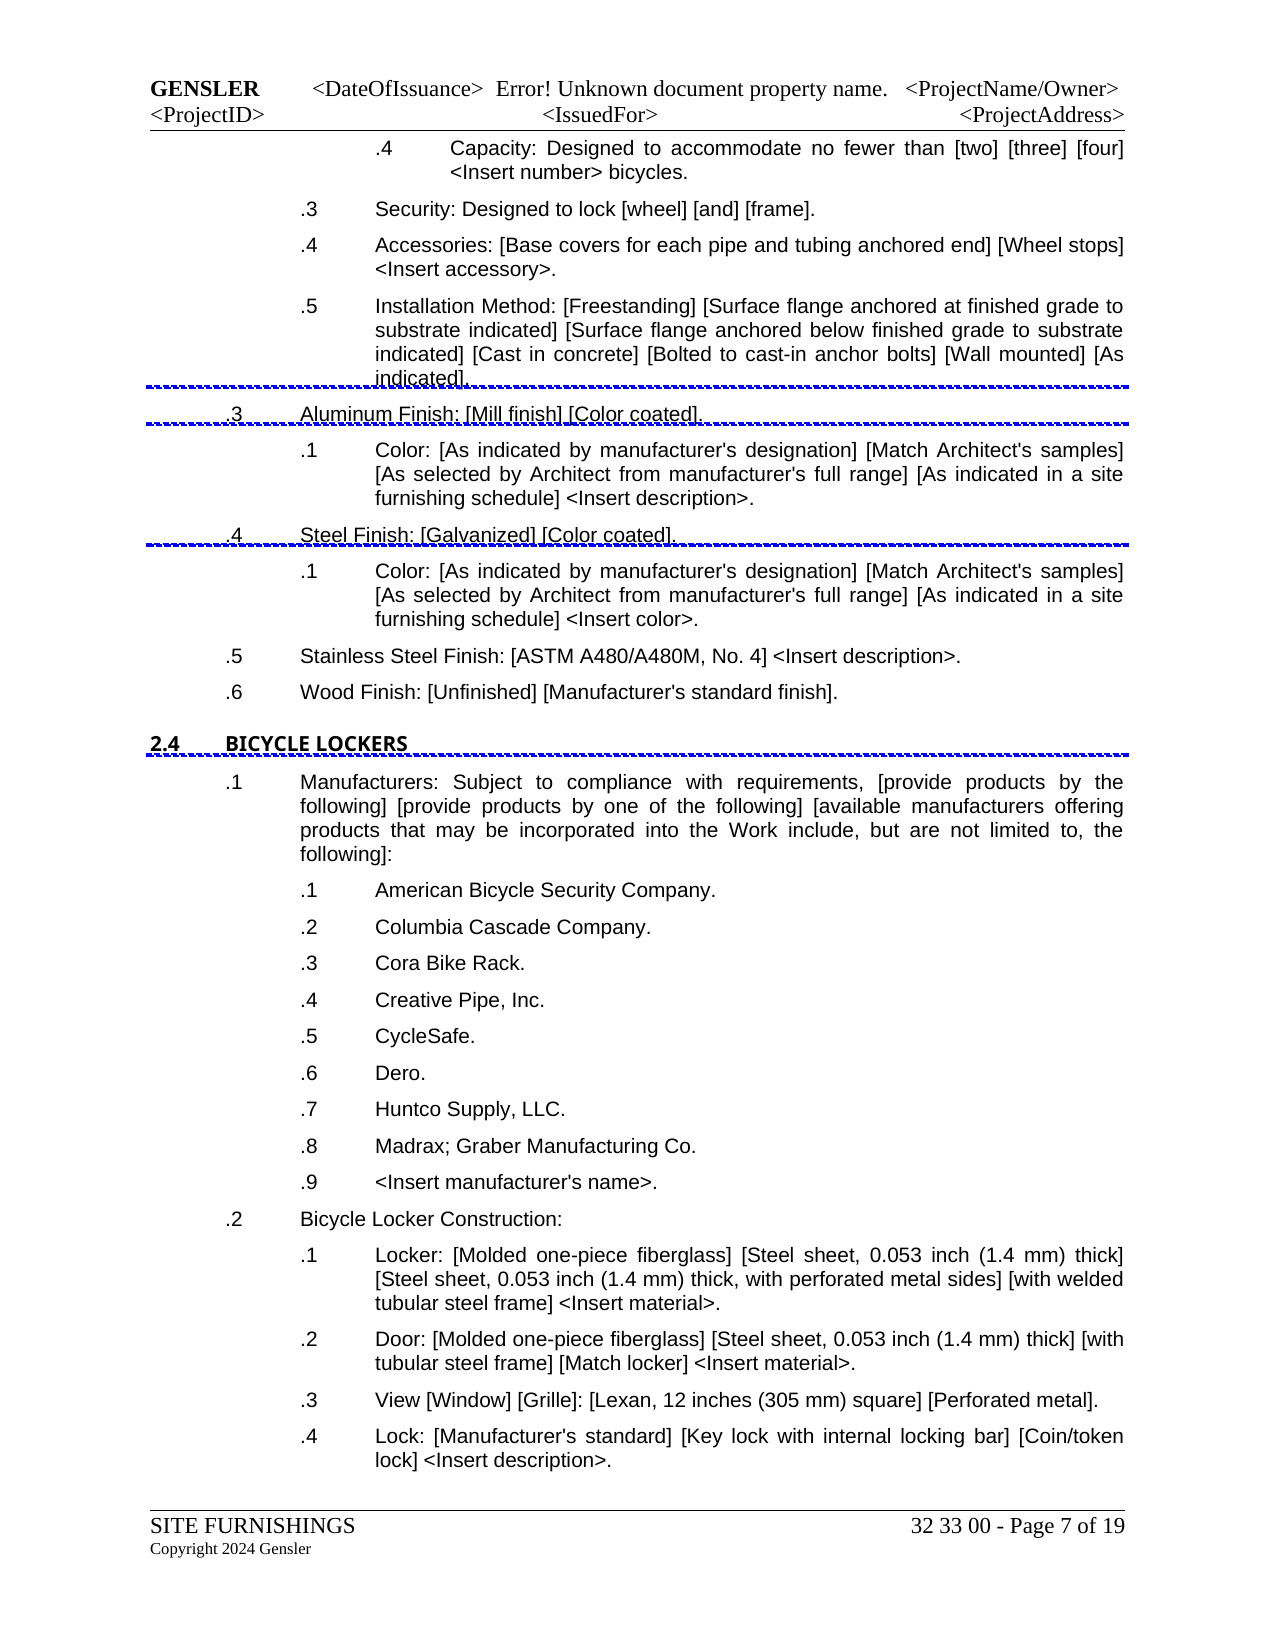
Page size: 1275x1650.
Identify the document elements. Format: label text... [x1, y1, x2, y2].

list Security: Designed to lock [wheel] [and] [frame]. [300, 197, 1125, 221]
list Color: [As indicated by manufacturer's designation] [Match Architect's samples] [As selected by Architect from manufacturer's full range] [As indicated in a site furnishing schedule] <Insert description>. [300, 438, 1125, 510]
list Capacity: Designed to accommodate no fewer than [two] [three] [four] <Insert number> bicycles. [375, 136, 1125, 184]
list Locker: [Molded one-piece fiberglass] [Steel sheet, 0.053 inch (1.4 mm) thick] [Steel sheet, 0.053 inch (1.4 mm) thick, with perforated metal sides] [with welded tubular steel frame] <Insert material>. [300, 1243, 1125, 1315]
list Accessories: [Base covers for each pipe and tubing anchored end] [Wheel stops] <Insert accessory>. [300, 233, 1125, 281]
list Huntco Supply, LLC. [300, 1097, 1125, 1121]
list Steel Finish: [Galvanized] [Color coated]. [225, 523, 1125, 547]
list Door: [Molded one-piece fiberglass] [Steel sheet, 0.053 inch (1.4 mm) thick] [with tubular steel frame] [Match locker] <Insert material>. [300, 1327, 1125, 1375]
list Cora Bike Rack. [300, 951, 1125, 975]
list Madrax; Graber Manufacturing Co. [300, 1133, 1125, 1157]
list View [Window] [Grille]: [Lexan, 12 inches (305 mm) square] [Perforated metal]. [300, 1388, 1125, 1412]
list BICYCLE LOCKERS [150, 729, 1125, 757]
list American Bicycle Security Company. [300, 878, 1125, 902]
list Color: [As indicated by manufacturer's designation] [Match Architect's samples] [As selected by Architect from manufacturer's full range] [As indicated in a site furnishing schedule] <Insert color>. [300, 559, 1125, 631]
list Manufacturers: Subject to compliance with requirements, [provide products by the following] [provide products by one of the following] [available manufacturers offering products that may be incorporated into the Work include, but are not limited to, the following]: [225, 770, 1125, 866]
list Installation Method: [Freestanding] [Surface flange anchored at finished grade to substrate indicated] [Surface flange anchored below finished grade to substrate indicated] [Cast in concrete] [Bolted to cast-in anchor bolts] [Wall mounted] [As indicated]. [300, 293, 1125, 389]
list Bicycle Locker Construction: [225, 1206, 1125, 1230]
list Creative Pipe, Inc. [300, 988, 1125, 1012]
list Lock: [Manufacturer's standard] [Key lock with internal locking bar] [Coin/token lock] <Insert description>. [300, 1424, 1125, 1472]
list <Insert manufacturer's name>. [300, 1170, 1125, 1194]
list Columbia Cascade Company. [300, 915, 1125, 939]
list CycleSafe. [300, 1024, 1125, 1048]
list Wood Finish: [Unfinished] [Manufacturer's standard finish]. [225, 680, 1125, 704]
list Stainless Steel Finish: [ASTM A480/A480M, No. 4] <Insert description>. [225, 643, 1125, 667]
list Aluminum Finish: [Mill finish] [Color coated]. [225, 402, 1125, 426]
list Dero. [300, 1061, 1125, 1084]
